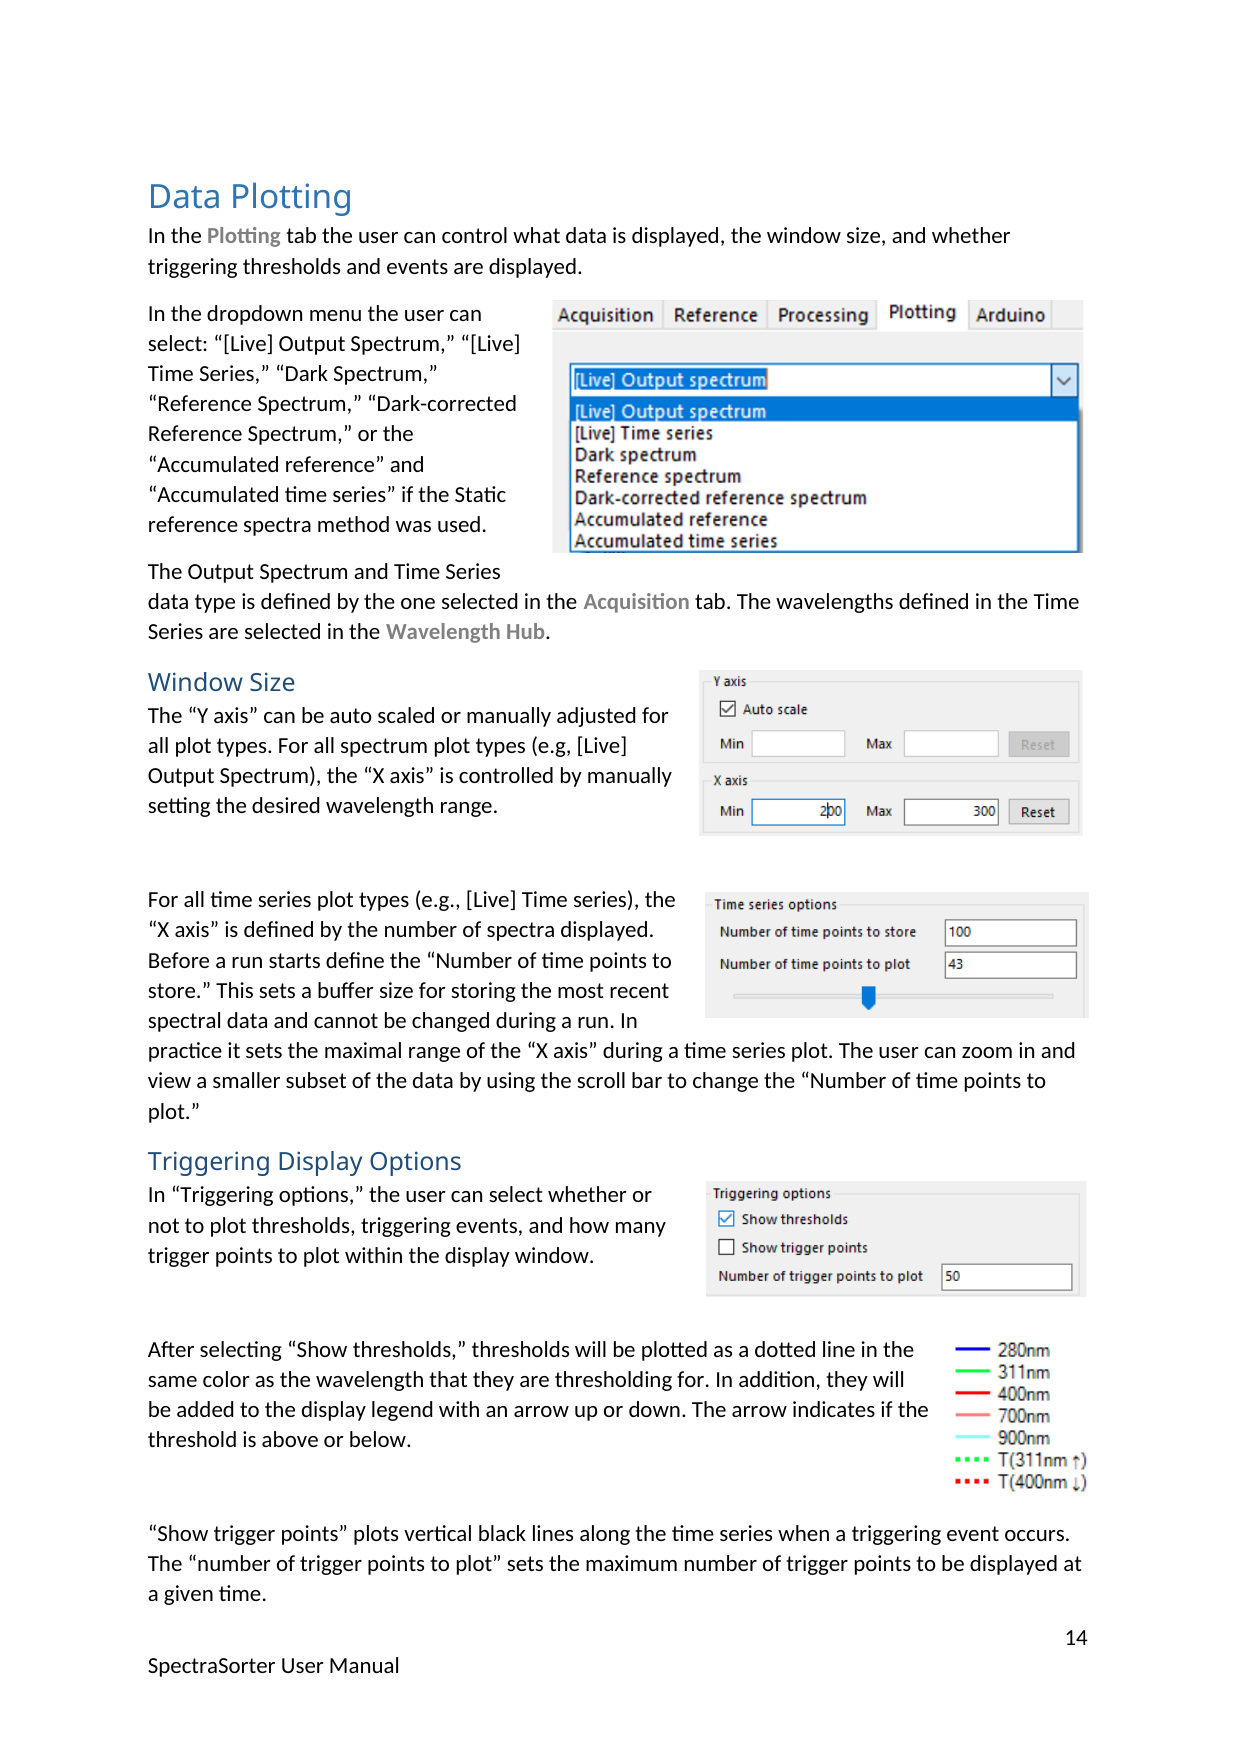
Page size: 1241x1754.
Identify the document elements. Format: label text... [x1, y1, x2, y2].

text The “Y axis” can be auto scaled or manually adjusted for all plot types. For all spectrum plot types (e.g, [Live] Output Spectrum), the “X axis” is controlled by manually setting the desired wavelength range. [148, 701, 698, 820]
picture [705, 1181, 1087, 1297]
text In “Triggering options,” the user can select whether or not to plot thresholds, triggering events, and how many trigger points to plot within the display window. [148, 1181, 705, 1269]
picture [705, 892, 1089, 1018]
picture [552, 300, 1084, 553]
picture [950, 1337, 1088, 1493]
text After selecting “Show thresholds,” thresholds will be plotted as a dotted line in the same color as the wavelength that they are thresholding for. In addition, they will be added to the display legend with an arrow up or down. The arrow indicates if the threshold is above or below. [148, 1335, 1087, 1453]
subtitle Triggering Display Options [148, 1144, 1087, 1178]
subtitle Data Plotting [148, 173, 1087, 218]
subtitle Window Size [148, 664, 1087, 698]
picture [698, 670, 1083, 836]
text In the Plotting tab the user can control what data is displayed, the window size, and whether triggering thresholds and events are displayed. [148, 222, 1087, 280]
text “Show trigger points” plots vertical black lines along the time series when a triggering event occurs. The “number of trigger points to plot” sets the maximum number of trigger points to be displayed at a given time. [148, 1519, 1087, 1607]
text For all time series plot types (e.g., [Live] Time series), the “X axis” is defined by the number of spectra displayed. Before a run starts define the “Number of time points to store.” This sets a buffer size for storing the most recent spectral data and cannot be changed during a run. In practice it sets the maximal range of the “X axis” during a time series plot. The user can zoom in and view a smaller subset of the data by using the scroll bar to change the “Number of time points to plot.” [148, 885, 1087, 1125]
text The Output Spectrum and Time Series data type is defined by the one selected in the Acquisition tab. The wavelengths defined in the Time Series are selected in the Wavelength Hub. [148, 557, 1087, 645]
